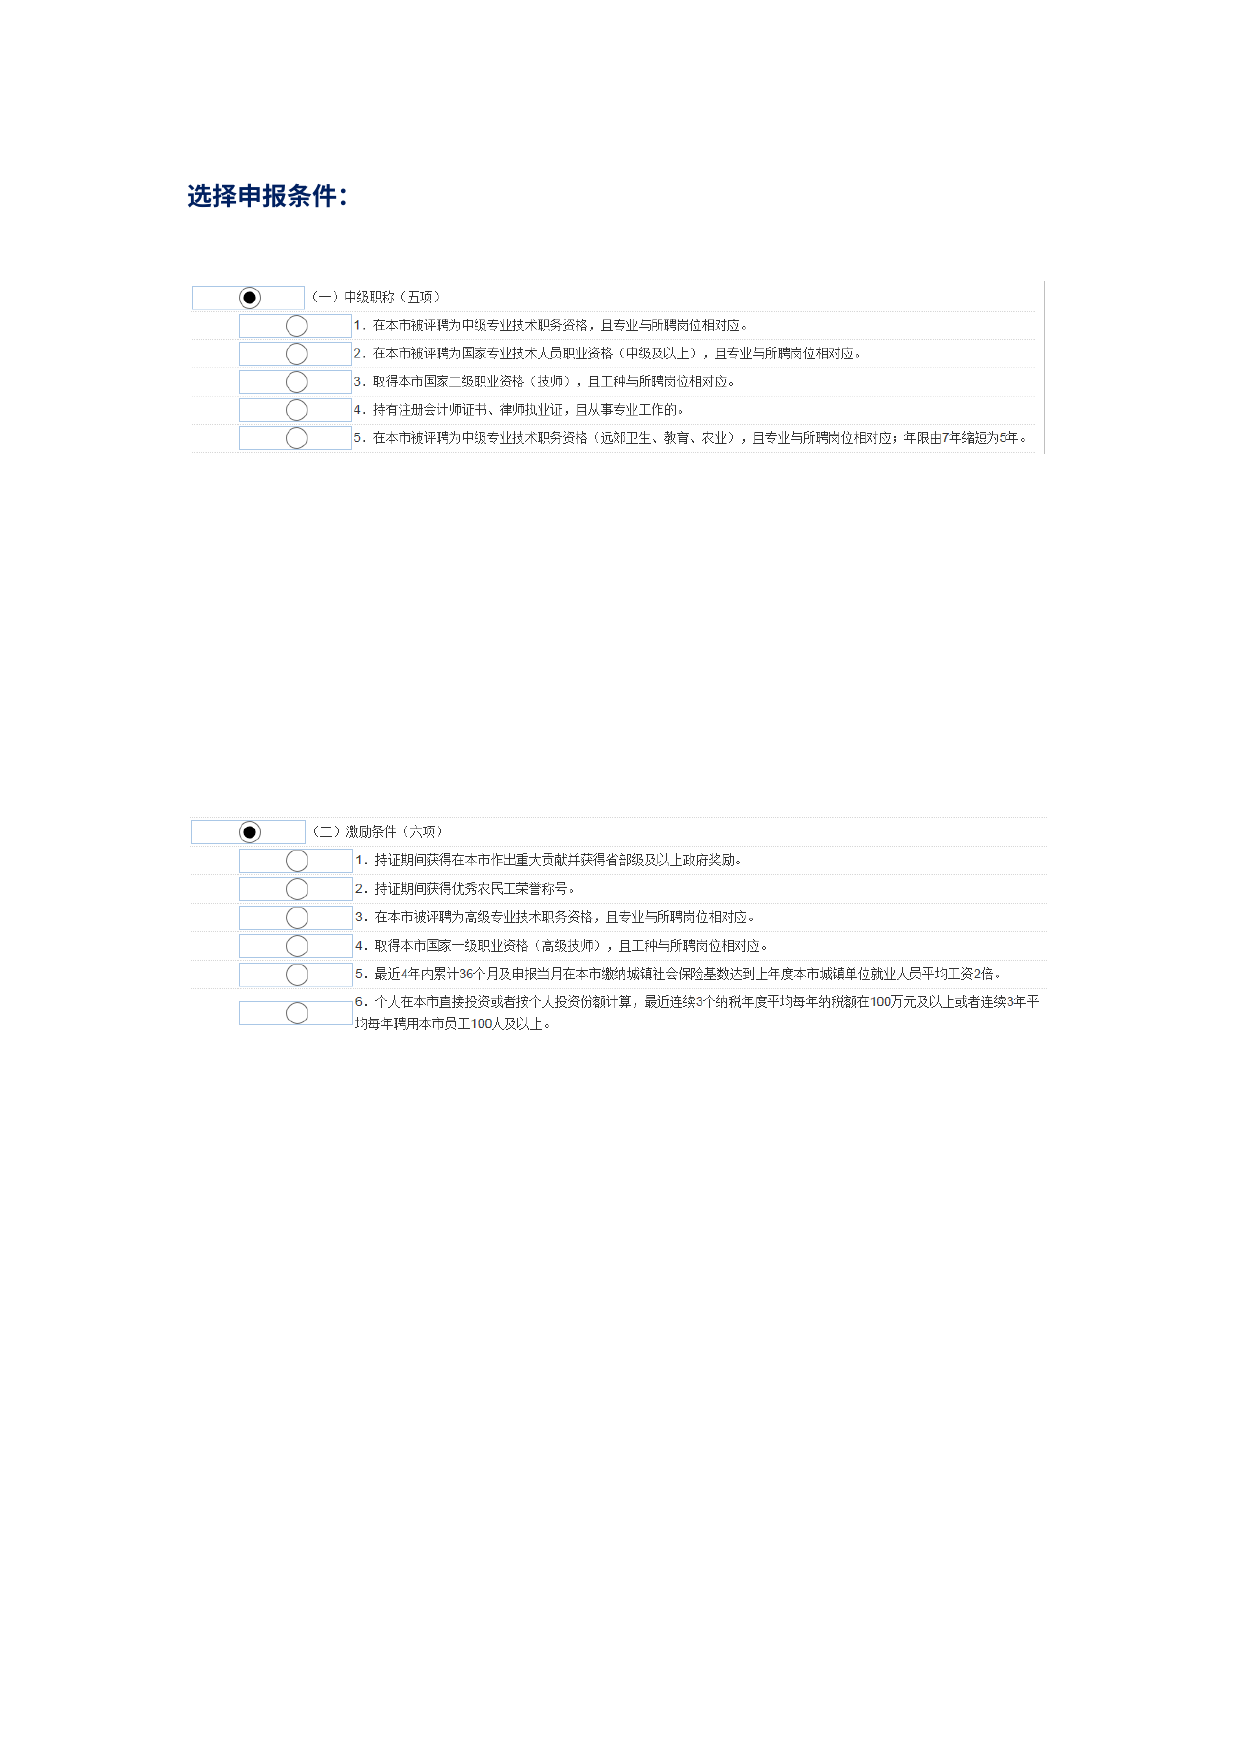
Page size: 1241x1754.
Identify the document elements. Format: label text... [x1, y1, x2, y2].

picture [187, 817, 1052, 1032]
picture [187, 281, 1052, 454]
text 选择申报条件： [187, 162, 1053, 227]
